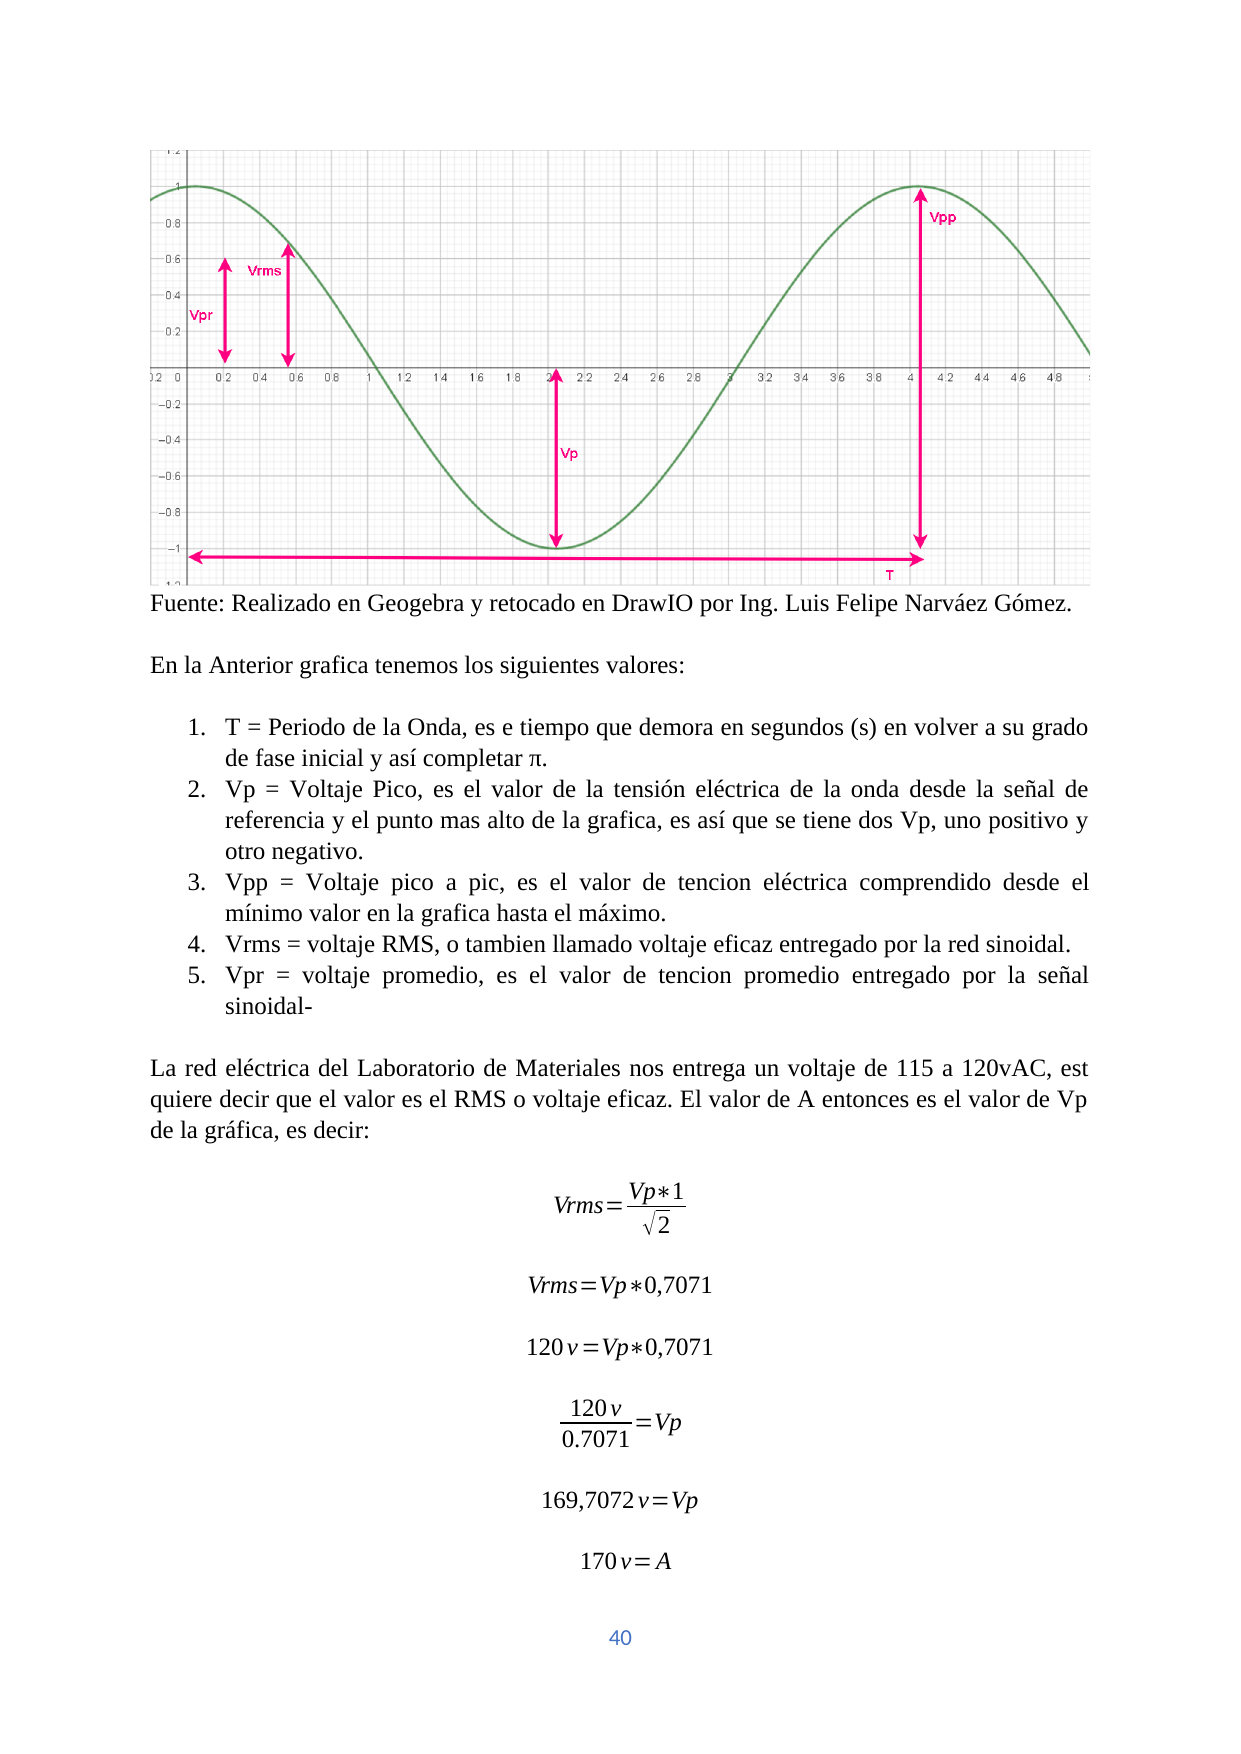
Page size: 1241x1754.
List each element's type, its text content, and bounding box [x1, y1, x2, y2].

list Vpp = Voltaje pico a pic, es el valor de tencion eléctrica comprendido desde el mínimo valor en la grafica hasta el máximo. [187, 867, 1090, 927]
list Vrms = voltaje RMS, o tambien llamado voltaje eficaz entregado por la red sinoidal. [187, 929, 1090, 958]
list Vpr = voltaje promedio, es el valor de tencion promedio entregado por la señal sinoidal- [187, 960, 1090, 1020]
text La red eléctrica del Laboratorio de Materiales nos entrega un voltaje de 115 a 120vAC, est quiere decir que el valor es el RMS o voltaje eficaz. El valor de A entonces es el valor de Vp de la gráfica, es decir: [150, 1053, 1090, 1144]
list Vp = Voltaje Pico, es el valor de la tensión eléctrica de la onda desde la señal de referencia y el punto mas alto de la grafica, es así que se tiene dos Vp, uno positivo y otro negativo. [187, 774, 1090, 865]
text En la Anterior grafica tenemos los siguientes valores: [150, 650, 1090, 678]
text Fuente: Realizado en Geogebra y retocado en DrawIO por Ing. Luis Felipe Narváez Gómez. [150, 588, 1090, 616]
list T = Periodo de la Onda, es e tiempo que demora en segundos (s) en volver a su grado de fase inicial y así completar π. [187, 712, 1090, 772]
picture [150, 150, 1091, 586]
